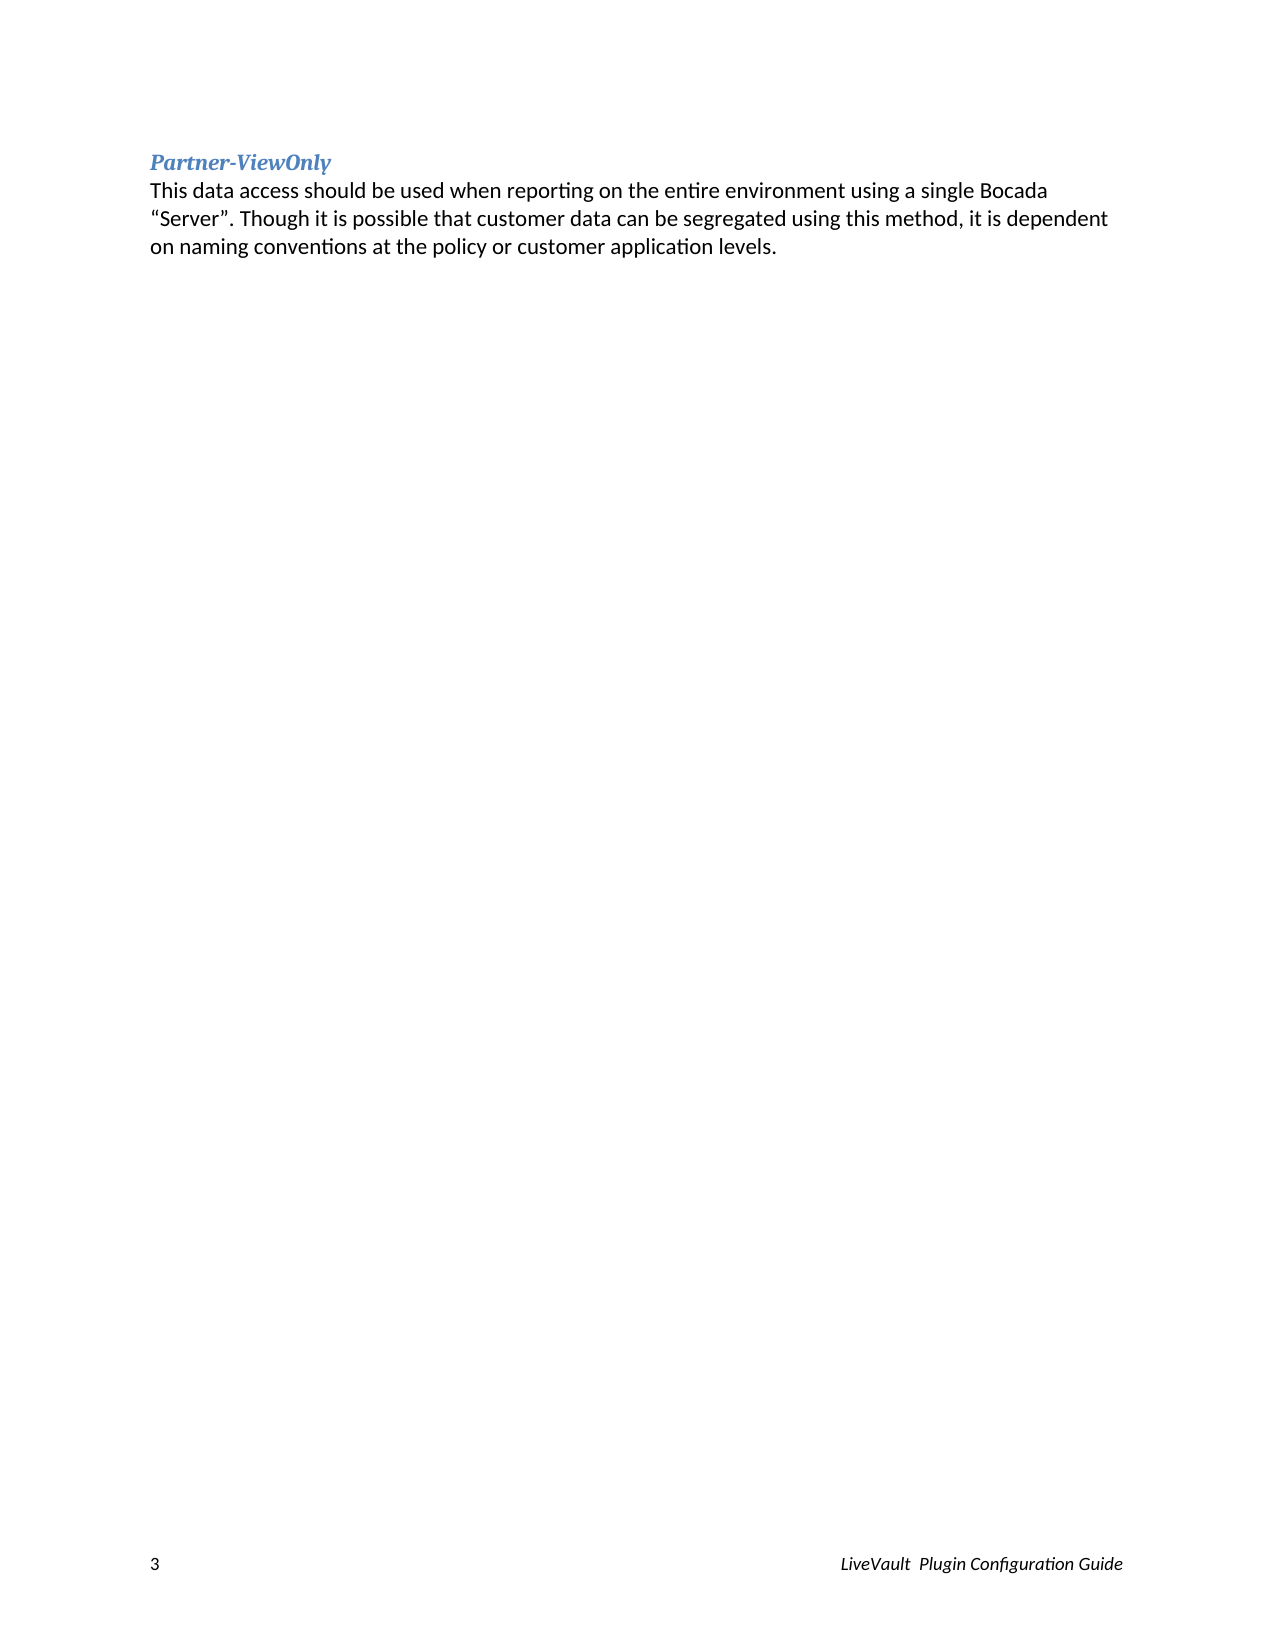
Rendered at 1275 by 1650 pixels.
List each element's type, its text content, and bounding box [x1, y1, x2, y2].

subtitle Partner-ViewOnly [150, 150, 1125, 176]
text This data access should be used when reporting on the entire environment using a single Bocada “Server”. Though it is possible that customer data can be segregated using this method, it is dependent on naming conventions at the policy or customer application levels. [150, 176, 1125, 260]
